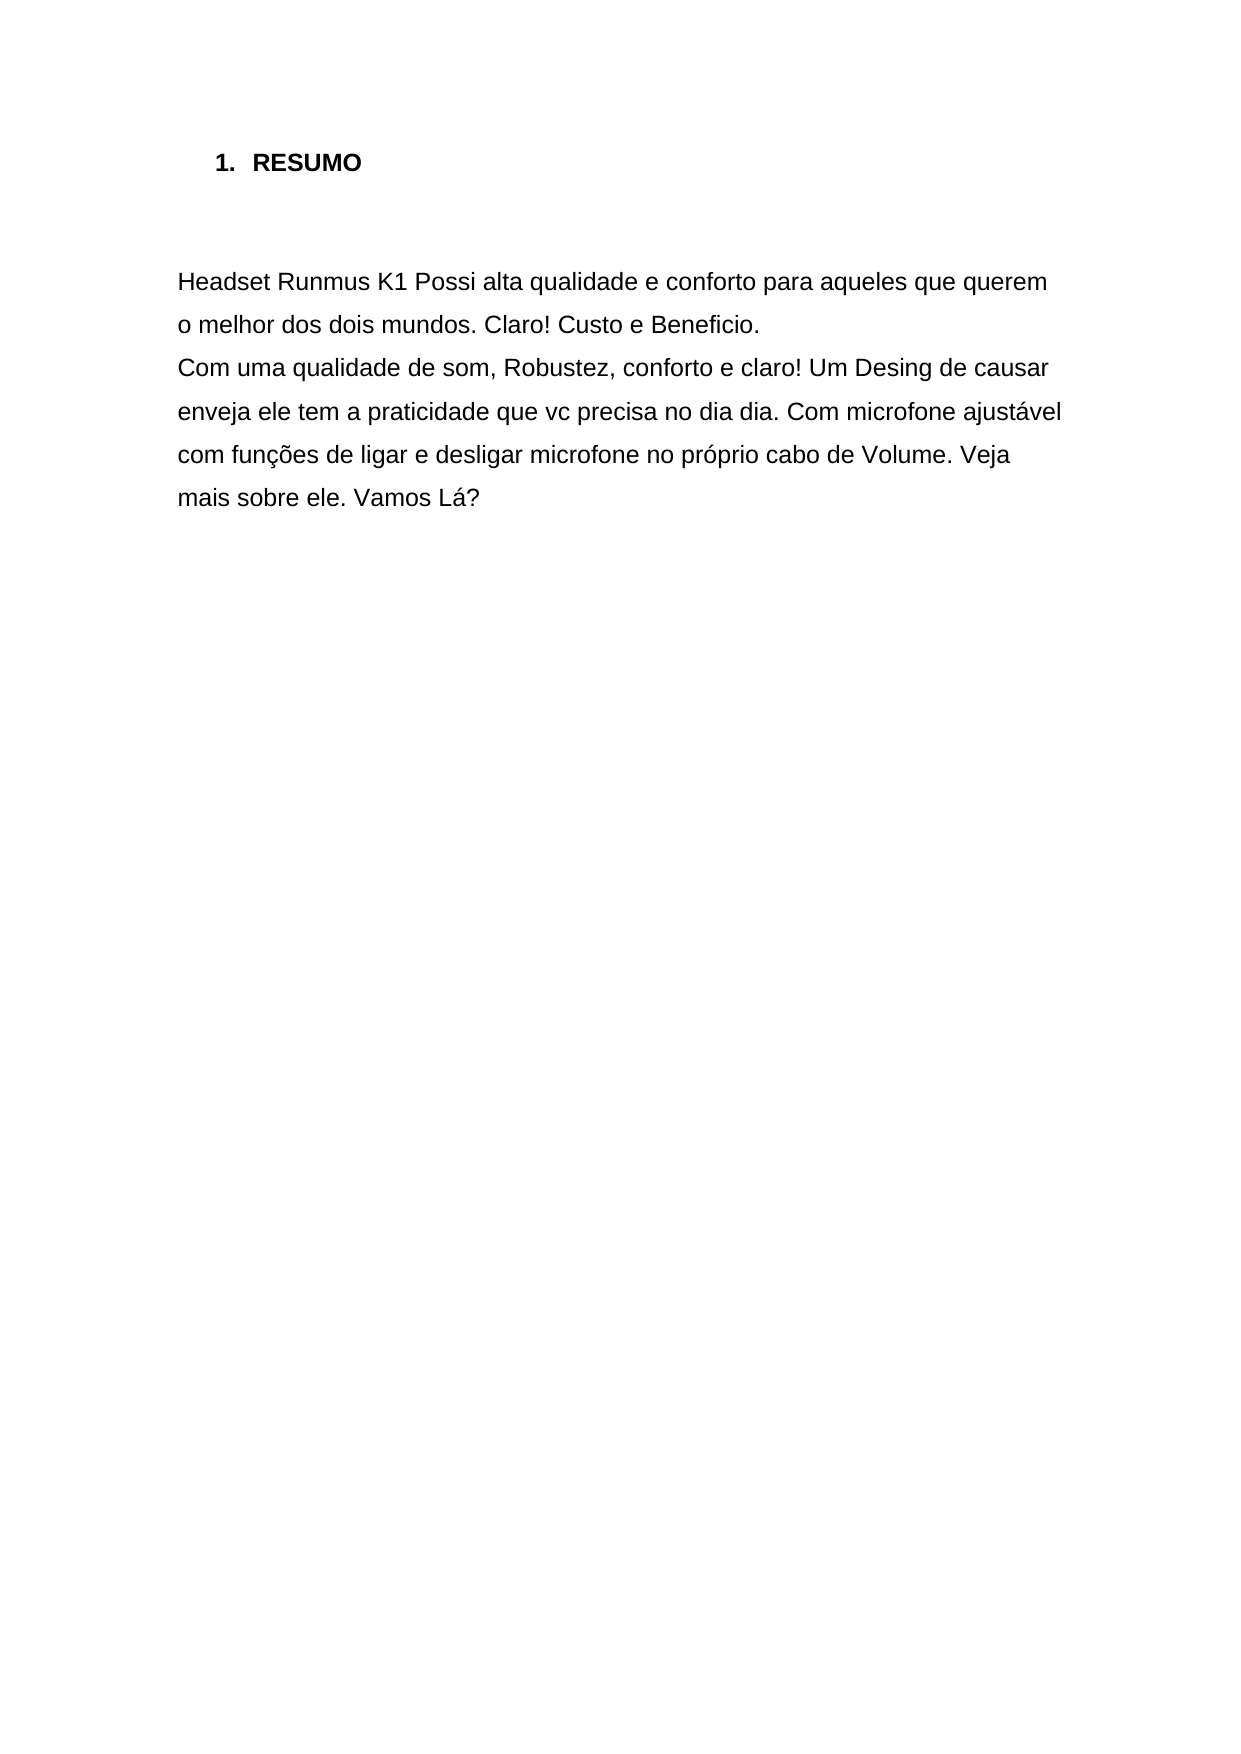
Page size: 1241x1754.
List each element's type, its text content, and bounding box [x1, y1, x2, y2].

subtitle RESUMO [215, 148, 1063, 176]
text Headset Runmus K1 Possi alta qualidade e conforto para aqueles que querem o melhor dos dois mundos. Claro! Custo e Beneficio. Com uma qualidade de som, Robustez, conforto e claro! Um Desing de causar enveja ele tem a praticidade que vc precisa no dia dia. Com microfone ajustável com funções de ligar e desligar microfone no próprio cabo de Volume. Veja mais sobre ele. Vamos Lá? [177, 267, 1063, 512]
